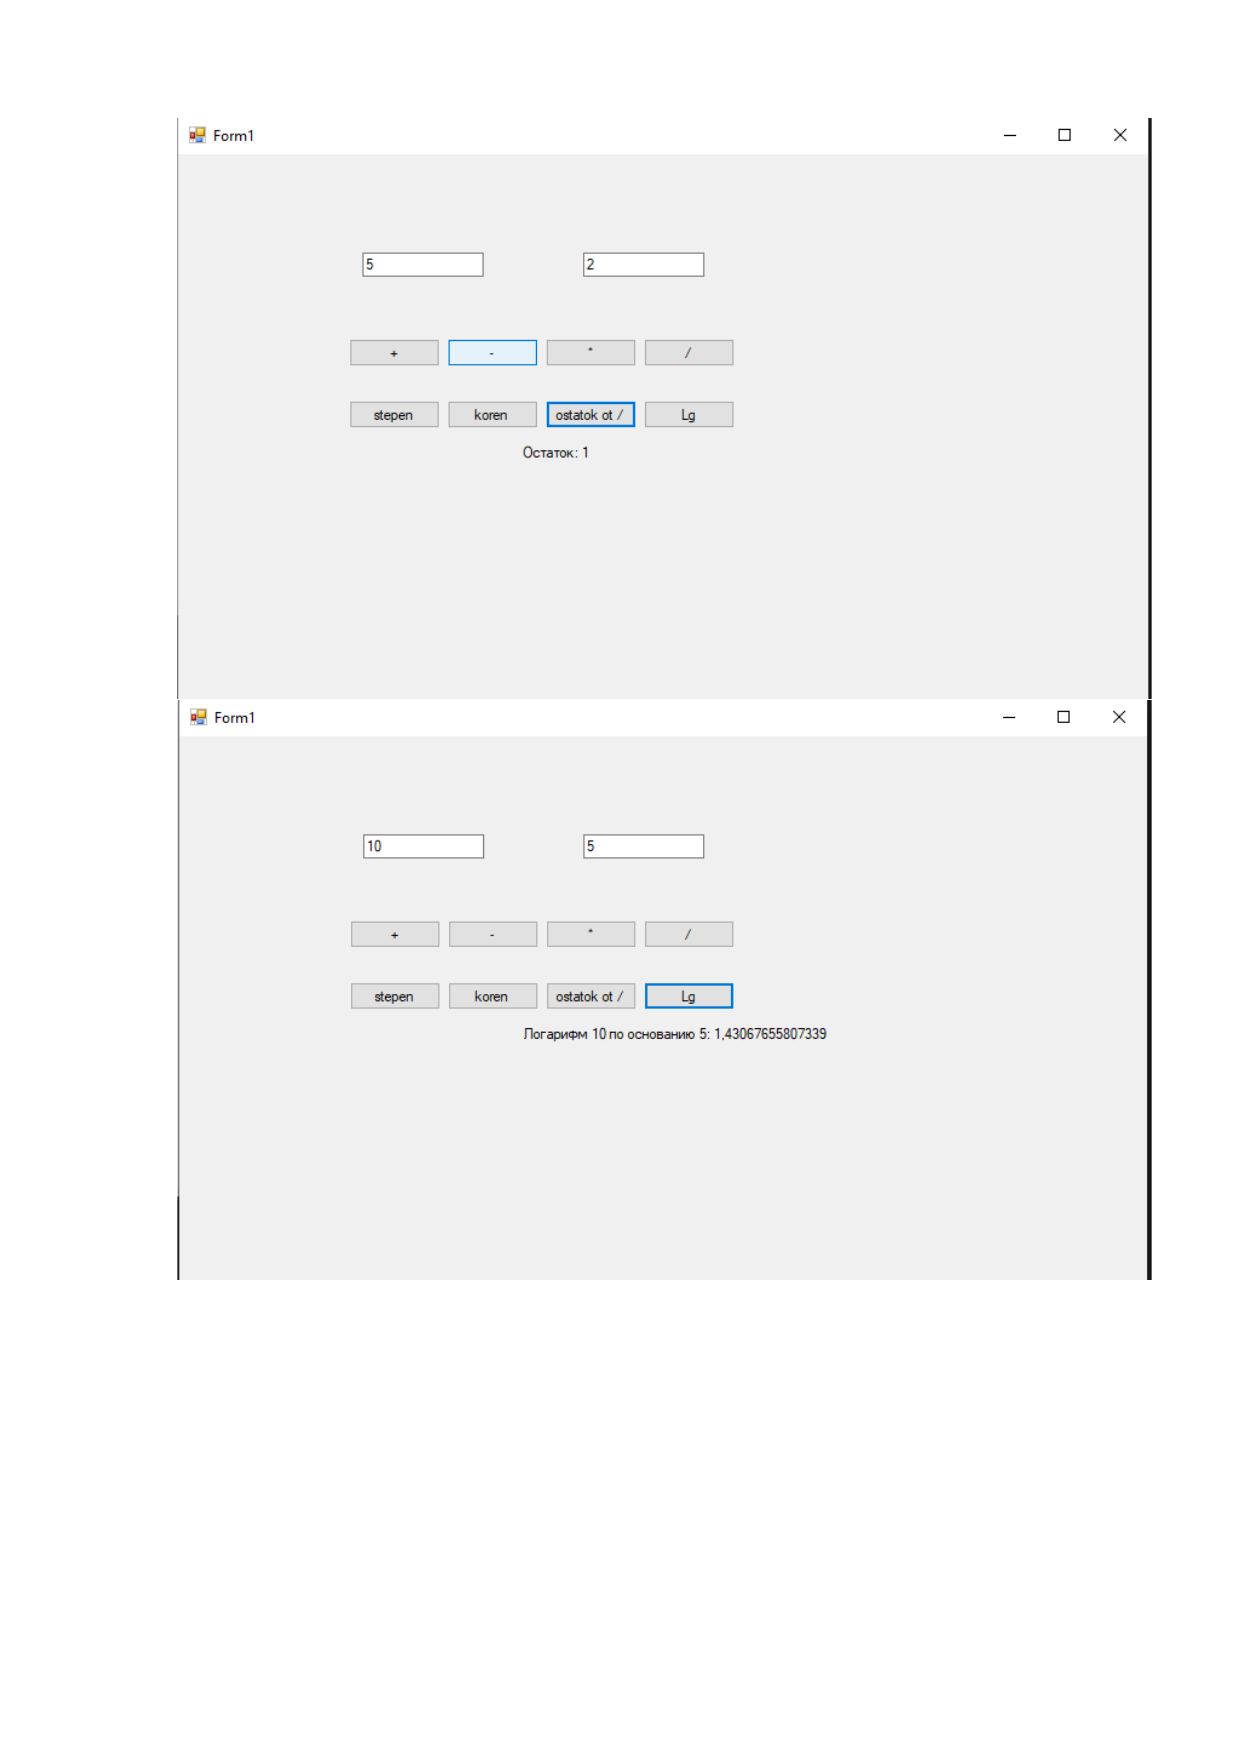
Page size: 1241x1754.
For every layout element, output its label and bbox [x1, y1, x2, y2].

picture [177, 700, 1152, 1280]
picture [177, 118, 1152, 699]
